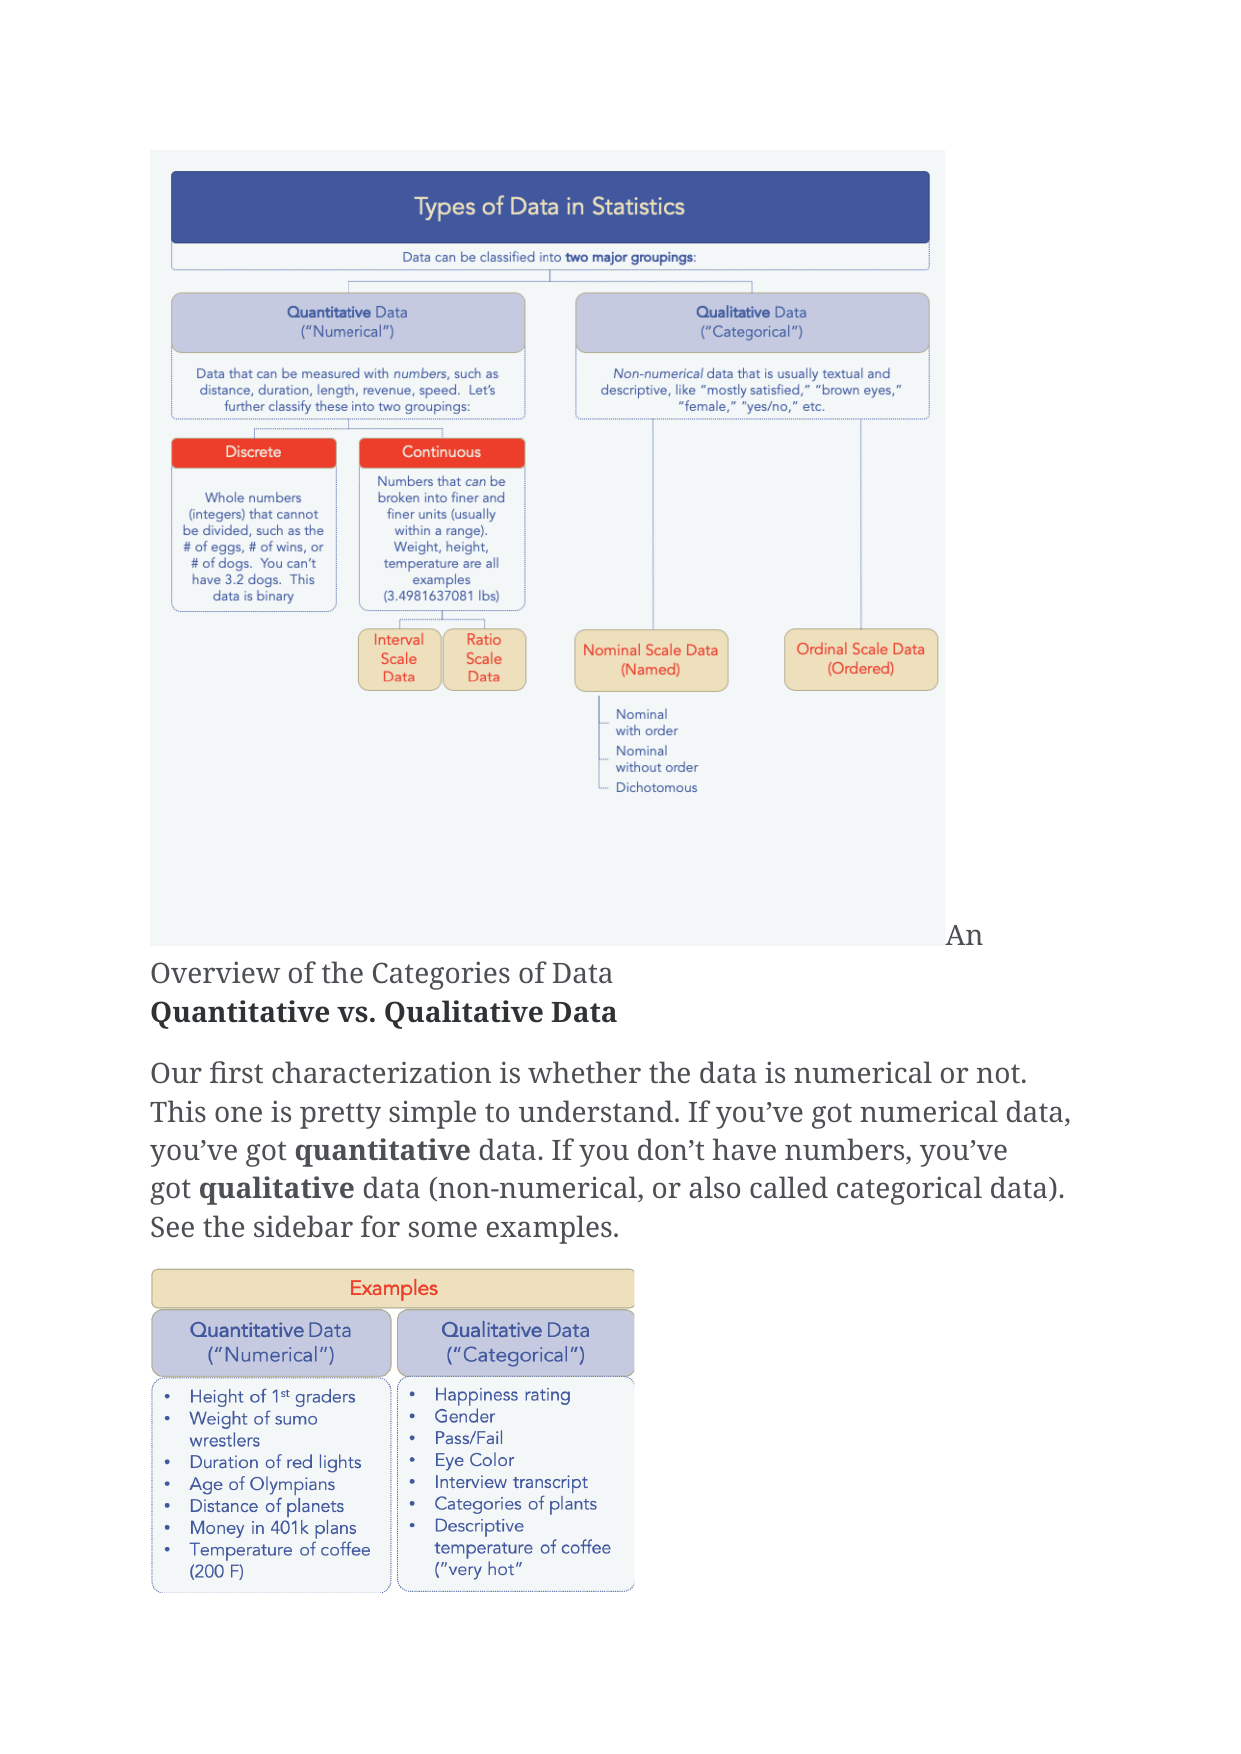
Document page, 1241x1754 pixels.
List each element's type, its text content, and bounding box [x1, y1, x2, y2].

picture [150, 150, 946, 946]
picture [150, 1268, 635, 1593]
text Our first characterization is whether the data is numerical or not. This one is pretty simple to understand. If you’ve got numerical data, you’ve got quantitative data. If you don’t have numbers, you’ve got qualitative data (non-numerical, or also called categorical data). See the sidebar for some examples. [150, 1054, 1090, 1245]
text Quantitative vs. Qualitative Data [150, 992, 1090, 1030]
